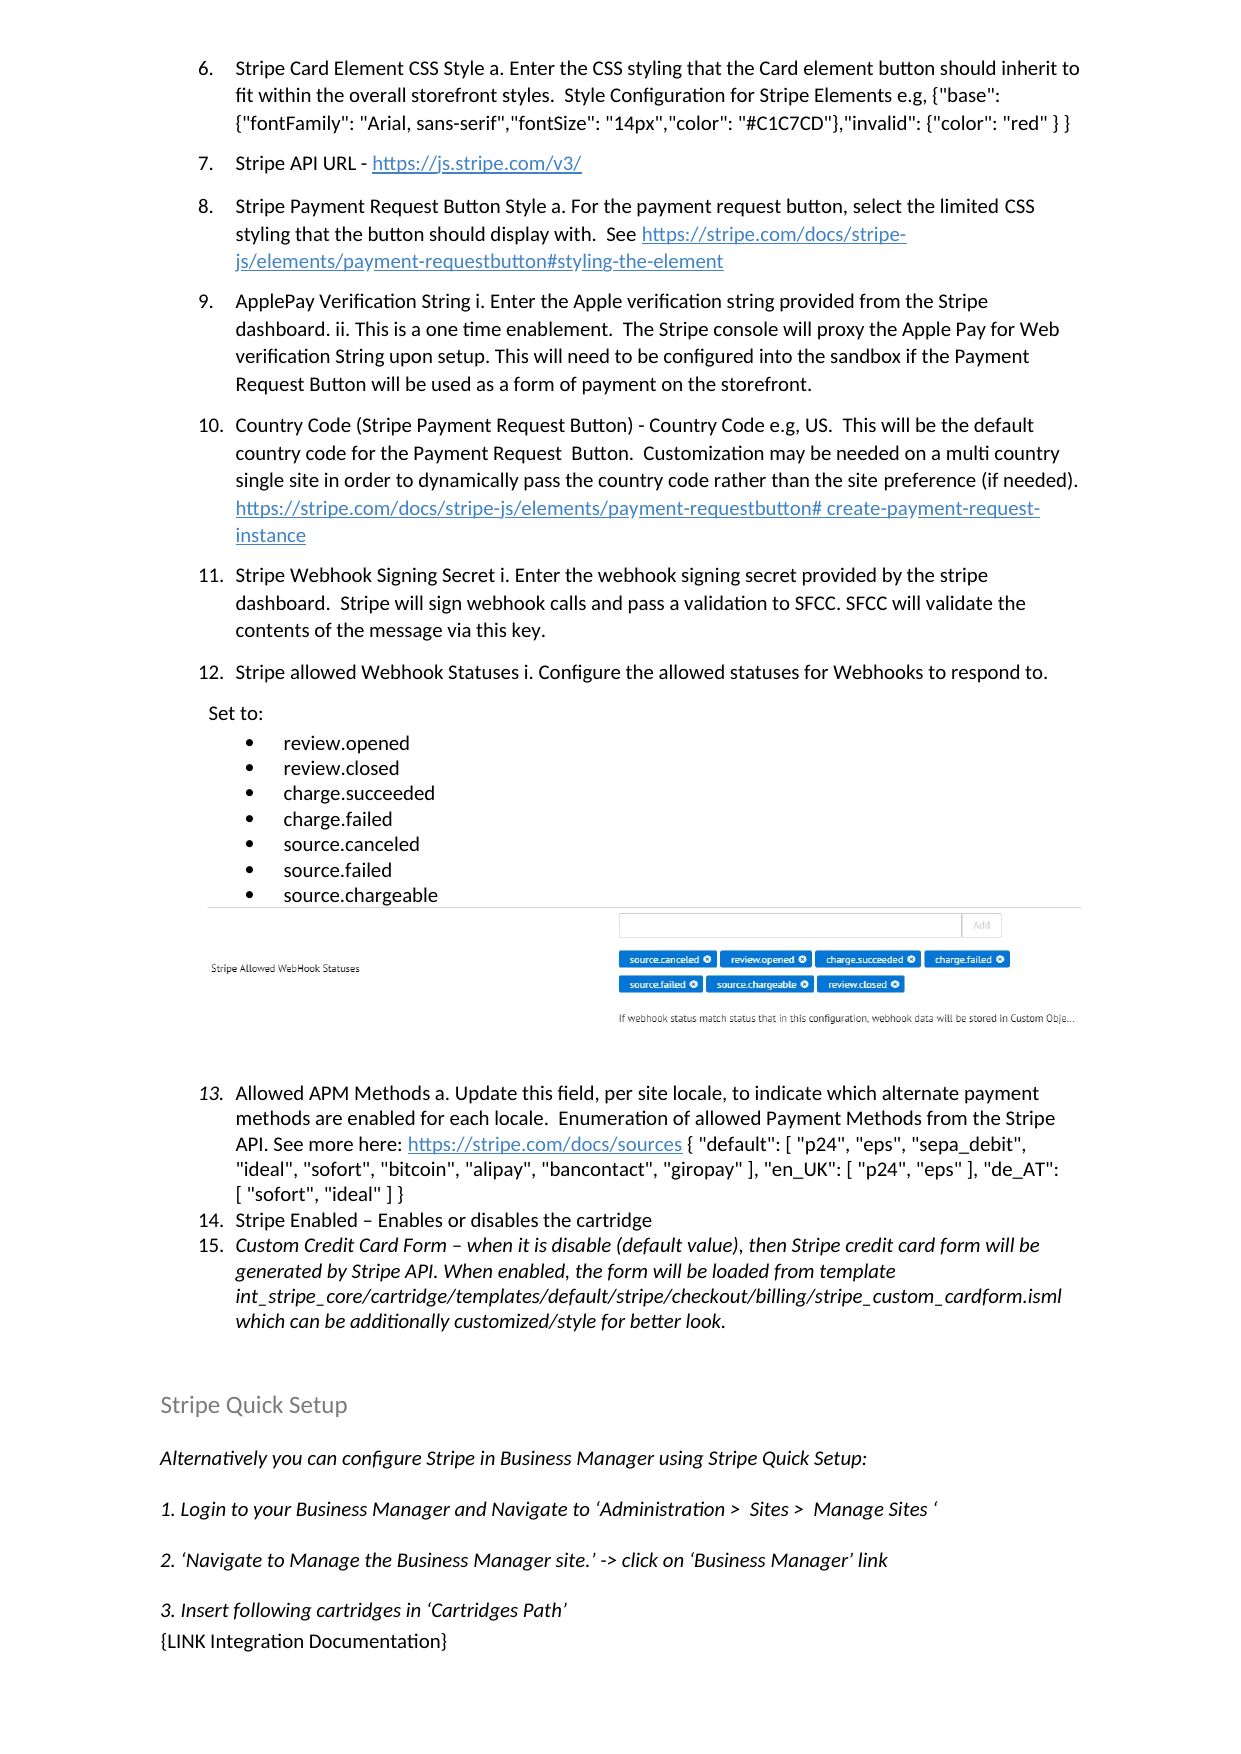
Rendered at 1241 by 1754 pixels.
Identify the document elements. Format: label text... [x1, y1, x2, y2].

subtitle Stripe Quick Setup [160, 1389, 1081, 1420]
text Alternatively you can configure Stripe in Business Manager using Stripe Quick Setup: [160, 1445, 1081, 1471]
list Stripe Webhook Signing Secret i. Enter the webhook signing secret provided by the stripe dashboard. Stripe will sign webhook calls and pass a validation to SFCC. SFCC will validate the contents of the message via this key. [198, 563, 1081, 643]
list source.canceled [246, 831, 472, 857]
list Stripe Enabled – Enables or disables the cartridge [198, 1207, 1081, 1232]
list Custom Credit Card Form – when it is disable (default value), then Stripe credit card form will be generated by Stripe API. When enabled, the form will be loaded from template int_stripe_core/cartridge/templates/default/stripe/checkout/billing/stripe_custom_cardform.isml which can be additionally customized/style for better look. [198, 1232, 1081, 1334]
list charge.succeeded [246, 781, 472, 806]
list review.opened [246, 730, 472, 755]
text Set to: [208, 700, 1081, 725]
list Country Code (Stripe Payment Request Button) - Country Code e.g, US. This will be the default country code for the Payment Request Button. Customization may be needed on a multi country single site in order to dynamically pass the country code rather than the site preference (if needed). https://stripe.com/docs/stripe-js/elements/payment-requestbutton# create-payment-request-instance [198, 413, 1081, 548]
list charge.failed [246, 806, 472, 831]
list Stripe API URL - https://js.stripe.com/v3/ [198, 151, 1081, 176]
list source.chargeable [246, 882, 472, 907]
list Stripe Payment Request Button Style a. For the payment request button, select the limited CSS styling that the button should display with. See https://stripe.com/docs/stripe-js/elements/payment-requestbutton#styling-the-element [198, 193, 1081, 273]
list Allowed APM Methods a. Update this field, per site locale, to indicate which alternate payment methods are enabled for each locale. Enumeration of allowed Payment Methods from the Stripe API. See more here: https://stripe.com/docs/sources { "default": [ "p24", "eps", "sepa_debit", "ideal", "sofort", "bitcoin", "alipay", "bancontact", "giropay" ], "en_UK": [ "p24", "eps" ], "de_AT": [ "sofort", "ideal" ] } [198, 1080, 1081, 1207]
text 3. Insert following cartridges in ‘Cartridges Path’ [160, 1598, 1081, 1623]
list Stripe allowed Webhook Statuses i. Configure the allowed statuses for Webhooks to respond to. [198, 659, 1081, 685]
text 2. ‘Navigate to Manage the Business Manager site.’ -> click on ‘Business Manager’ link [160, 1547, 1081, 1572]
list source.failed [246, 857, 472, 882]
text 1. Login to your Business Manager and Navigate to ‘Administration > Sites > Manage Sites ‘ [160, 1496, 1081, 1521]
list review.closed [246, 755, 472, 781]
list Stripe Card Element CSS Style a. Enter the CSS styling that the Card element button should inherit to fit within the overall storefront styles. Style Configuration for Stripe Elements e.g, {"base": {"fontFamily": "Arial, sans-serif","fontSize": "14px","color": "#C1C7CD"},"invalid": {"color": "red" } } [198, 55, 1081, 136]
picture [207, 907, 1082, 1028]
list ApplePay Verification String i. Enter the Apple verification string provided from the Stripe dashboard. ii. This is a one time enablement. The Stripe console will proxy the Apple Pay for Web verification String upon setup. This will need to be configured into the sandbox if the Payment Request Button will be used as a form of payment on the storefront. [198, 288, 1081, 396]
